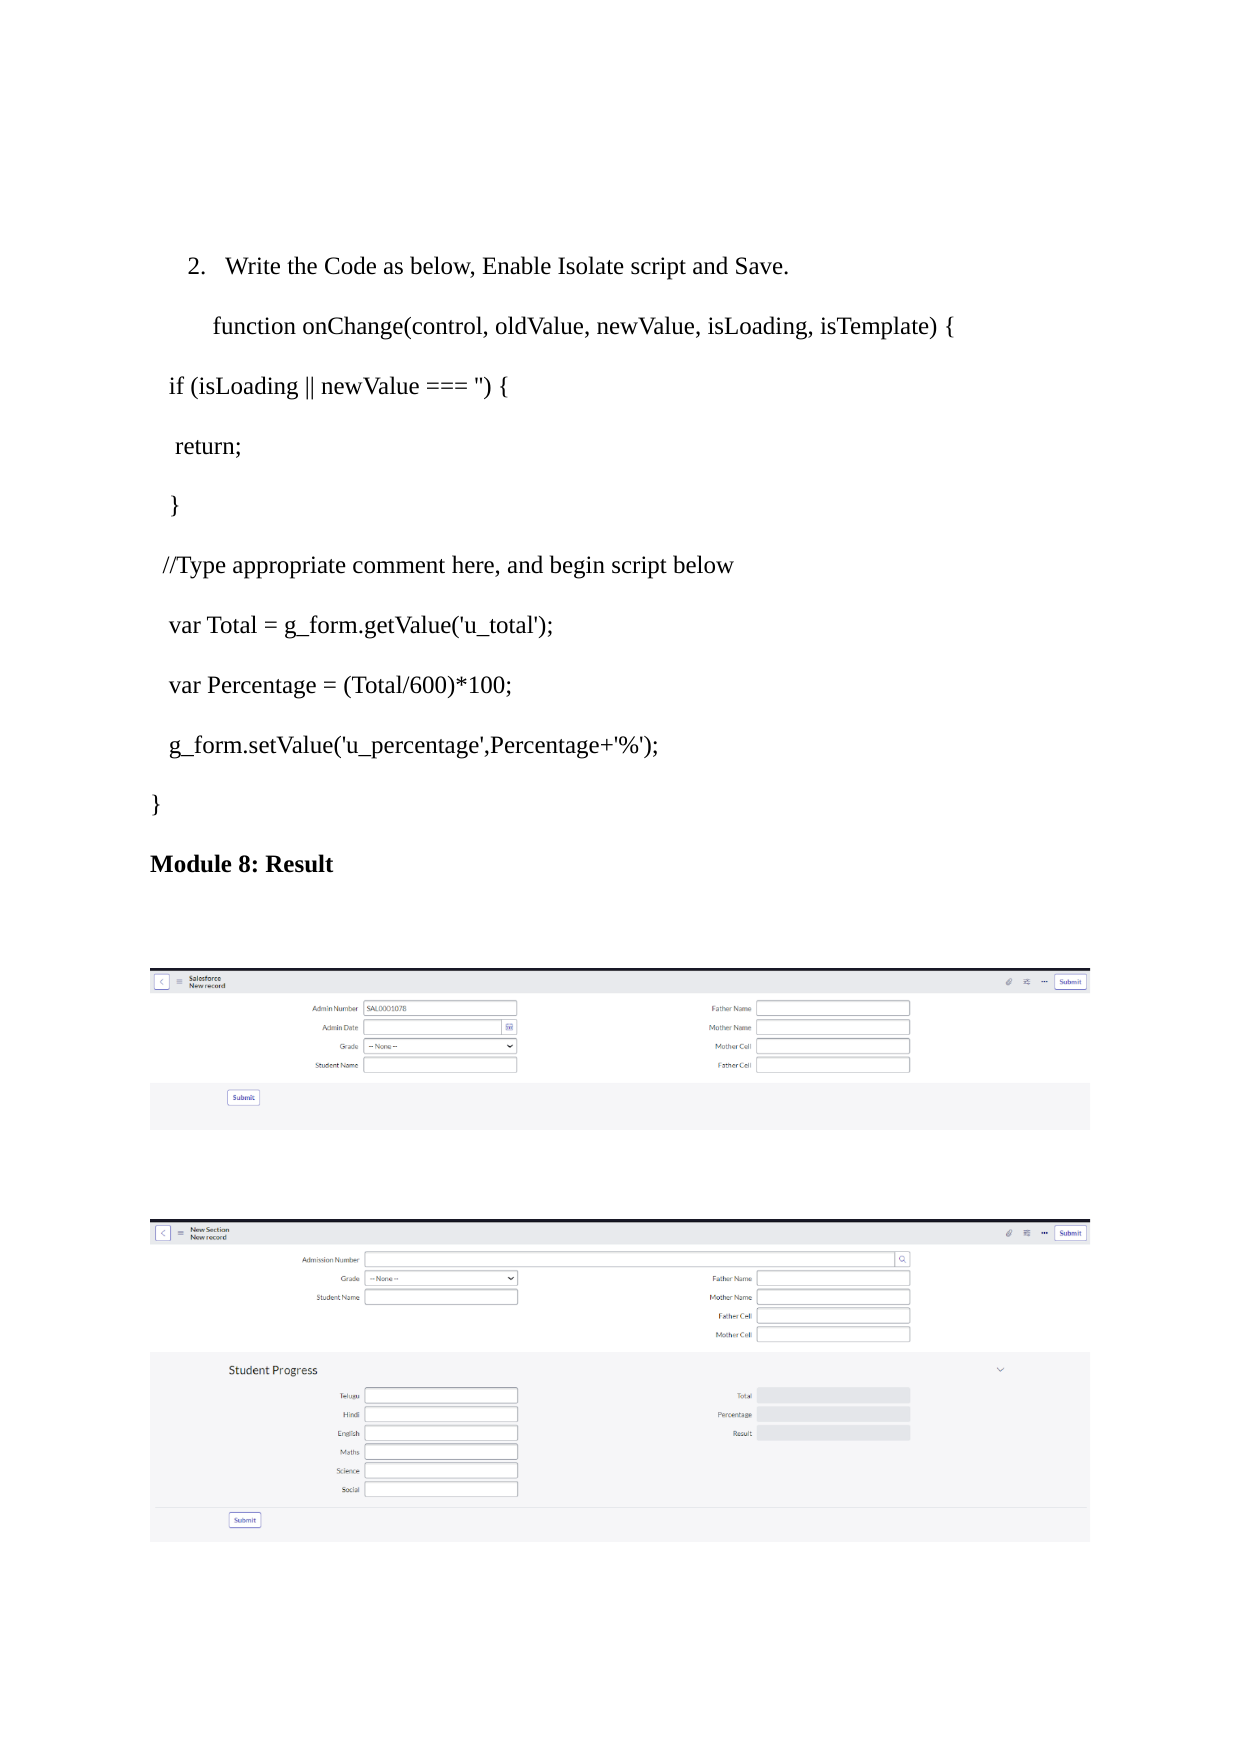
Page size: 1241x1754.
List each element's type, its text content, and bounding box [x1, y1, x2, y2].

picture [150, 1219, 1091, 1542]
text } [150, 491, 1090, 519]
text Module 8: Result [150, 849, 1090, 878]
text function onChange(control, oldValue, newValue, isLoading, isTemplate) { [150, 311, 1090, 340]
text } [150, 789, 1090, 818]
text var Percentage = (Total/600)*100; [150, 670, 1090, 699]
text g_form.setValue('u_percentage',Percentage+'%'); [150, 730, 1090, 758]
picture [150, 968, 1091, 1130]
text if (isLoading || newValue === '') { [150, 371, 1090, 400]
text //Type appropriate comment here, and begin script below [150, 550, 1090, 579]
text var Total = g_form.getValue('u_total'); [150, 610, 1090, 639]
text return; [150, 431, 1090, 459]
list Write the Code as below, Enable Isolate script and Save. [187, 251, 1090, 280]
